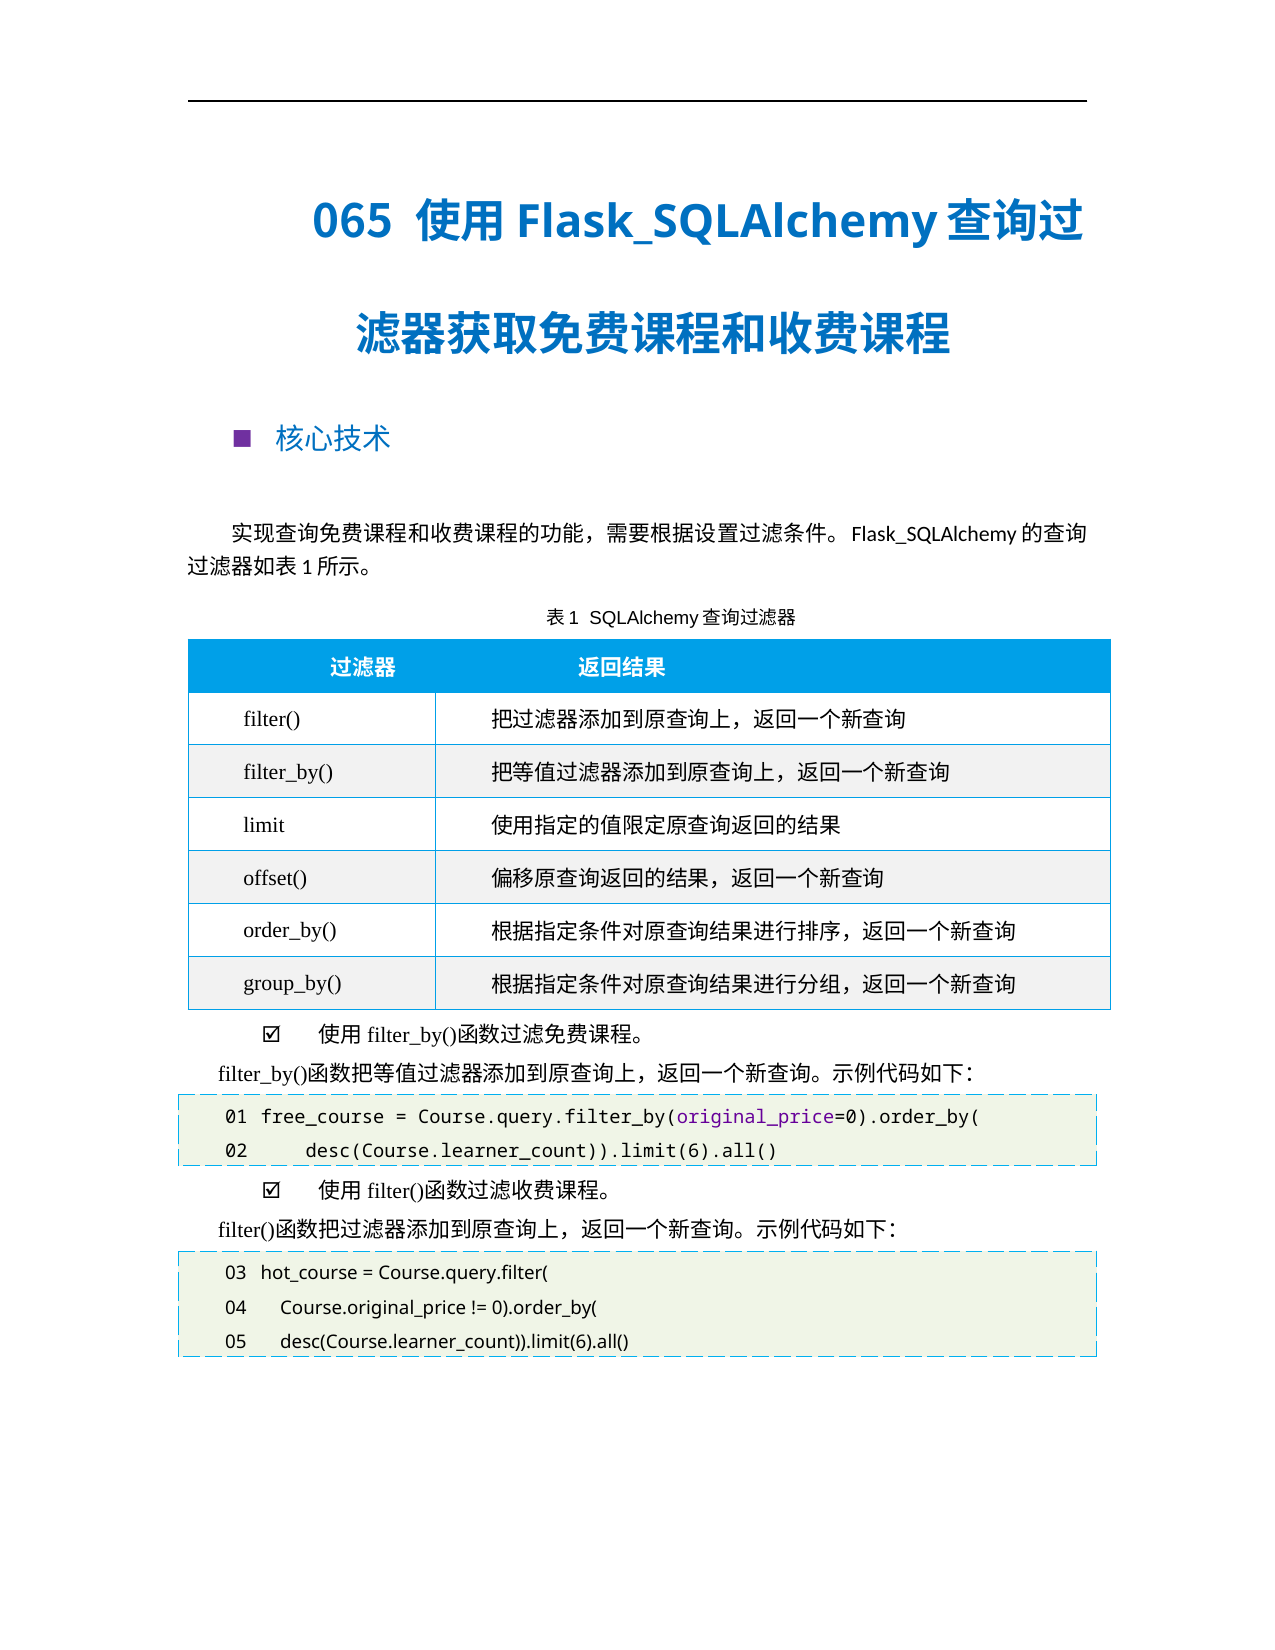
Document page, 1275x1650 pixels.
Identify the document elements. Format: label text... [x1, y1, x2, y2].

text 表1 SQLAlchemy查询过滤器 [187, 600, 1087, 632]
list desc(Course.learner_count)).limit(6).all() [178, 1319, 1097, 1357]
table_cell offset() [189, 851, 435, 903]
text 使用filter()函数过滤收费课程。 [218, 1173, 1087, 1205]
list filter()函数把过滤器添加到原查询上，返回一个新查询。示例代码如下： [187, 1212, 1087, 1244]
table_cell limit [189, 798, 435, 850]
table_cell order_by() [189, 904, 435, 956]
list desc(Course.learner_count)).limit(6).all() [178, 1129, 1097, 1166]
table_header 过滤器 [189, 640, 435, 691]
table_cell 根据指定条件对原查询结果进行排序，返回一个新查询 [436, 904, 1110, 956]
table_cell filter_by() [189, 745, 435, 797]
list free_course = Course.query.filter_by(original_price=0).order_by( [178, 1094, 1097, 1129]
table_cell 把过滤器添加到原查询上，返回一个新查询 [436, 693, 1110, 744]
text 核心技术 [187, 416, 1087, 458]
table_cell 把等值过滤器添加到原查询上，返回一个新查询 [436, 745, 1110, 797]
table_cell 偏移原查询返回的结果，返回一个新查询 [436, 851, 1110, 903]
text 实现查询免费课程和收费课程的功能，需要根据设置过滤条件。Flask_SQLAlchemy的查询过滤器如表1所示。 [187, 516, 1087, 581]
list Course.original_price != 0).order_by( [178, 1285, 1097, 1319]
table_cell 根据指定条件对原查询结果进行分组，返回一个新查询 [436, 957, 1110, 1009]
list filter_by()函数把等值过滤器添加到原查询上，返回一个新查询。示例代码如下： [218, 1055, 1087, 1088]
table_cell filter() [189, 693, 435, 744]
text 065 使用Flask_SQLAlchemy查询过滤器获取免费课程和收费课程 [218, 169, 1087, 379]
table_cell 使用指定的值限定原查询返回的结果 [436, 798, 1110, 850]
text 使用filter_by()函数过滤免费课程。 [218, 1016, 1087, 1049]
table_header 返回结果 [436, 640, 1110, 691]
list hot_course = Course.query.filter( [178, 1251, 1097, 1285]
table_cell group_by() [189, 957, 435, 1009]
